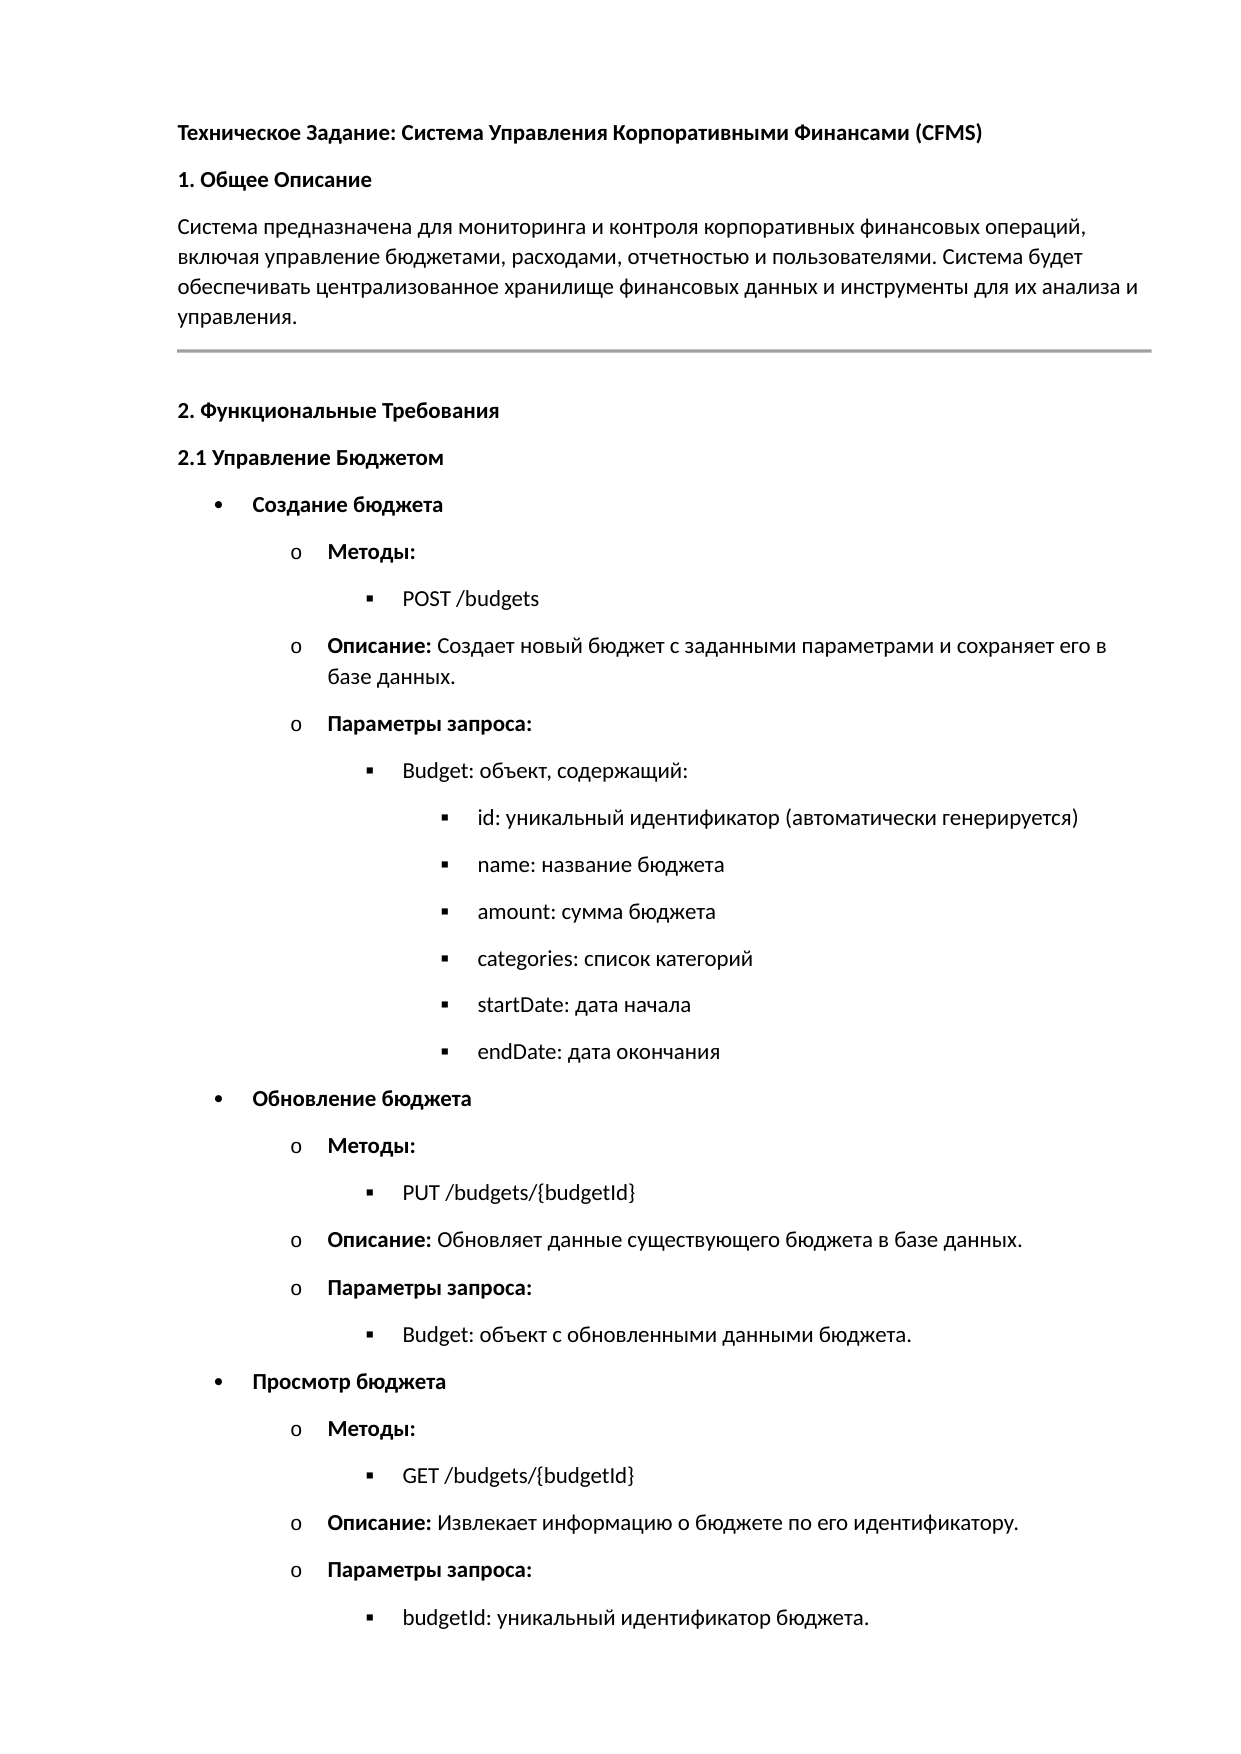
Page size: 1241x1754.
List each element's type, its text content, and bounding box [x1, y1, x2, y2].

list categories: список категорий [440, 944, 1152, 972]
list Методы: [290, 1414, 1152, 1442]
list PUT /budgets/{budgetId} [365, 1178, 1152, 1207]
text 1. Общее Описание [177, 165, 1152, 193]
list startDate: дата начала [440, 991, 1152, 1018]
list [365, 1603, 1152, 1631]
list Budget: объект с обновленными данными бюджета. [365, 1320, 1152, 1348]
list amount: сумма бюджета [440, 897, 1152, 925]
list Параметры запроса: [290, 1273, 1152, 1301]
list Параметры запроса: [290, 1556, 1152, 1584]
list Методы: [290, 537, 1152, 565]
list endDate: дата окончания [440, 1037, 1152, 1065]
list Создание бюджета [215, 490, 1152, 518]
list Описание: Обновляет данные существующего бюджета в базе данных. [290, 1225, 1152, 1254]
list Описание: Извлекает информацию о бюджете по его идентификатору. [290, 1508, 1152, 1537]
list Методы: [290, 1131, 1152, 1160]
list POST /budgets [365, 584, 1152, 612]
list GET /budgets/{budgetId} [365, 1461, 1152, 1489]
text 2. Функциональные Требования [177, 396, 1152, 424]
list Параметры запроса: [290, 709, 1152, 737]
list id: уникальный идентификатор (автоматически генерируется) [440, 803, 1152, 831]
list Budget: объект, содержащий: [365, 756, 1152, 784]
list name: название бюджета [440, 850, 1152, 878]
list Описание: Создает новый бюджет с заданными параметрами и сохраняет его в базе данных. [290, 631, 1152, 690]
text Техническое Задание: Система Управления Корпоративными Финансами (CFMS) [177, 118, 1152, 146]
text Система предназначена для мониторинга и контроля корпоративных финансовых операций, включая управление бюджетами, расходами, отчетностью и пользователями. Система будет обеспечивать централизованное хранилище финансовых данных и инструменты для их анализа и управления. [177, 212, 1152, 331]
list Просмотр бюджета [215, 1367, 1152, 1395]
text 2.1 Управление Бюджетом [177, 443, 1152, 471]
list Обновление бюджета [215, 1084, 1152, 1112]
